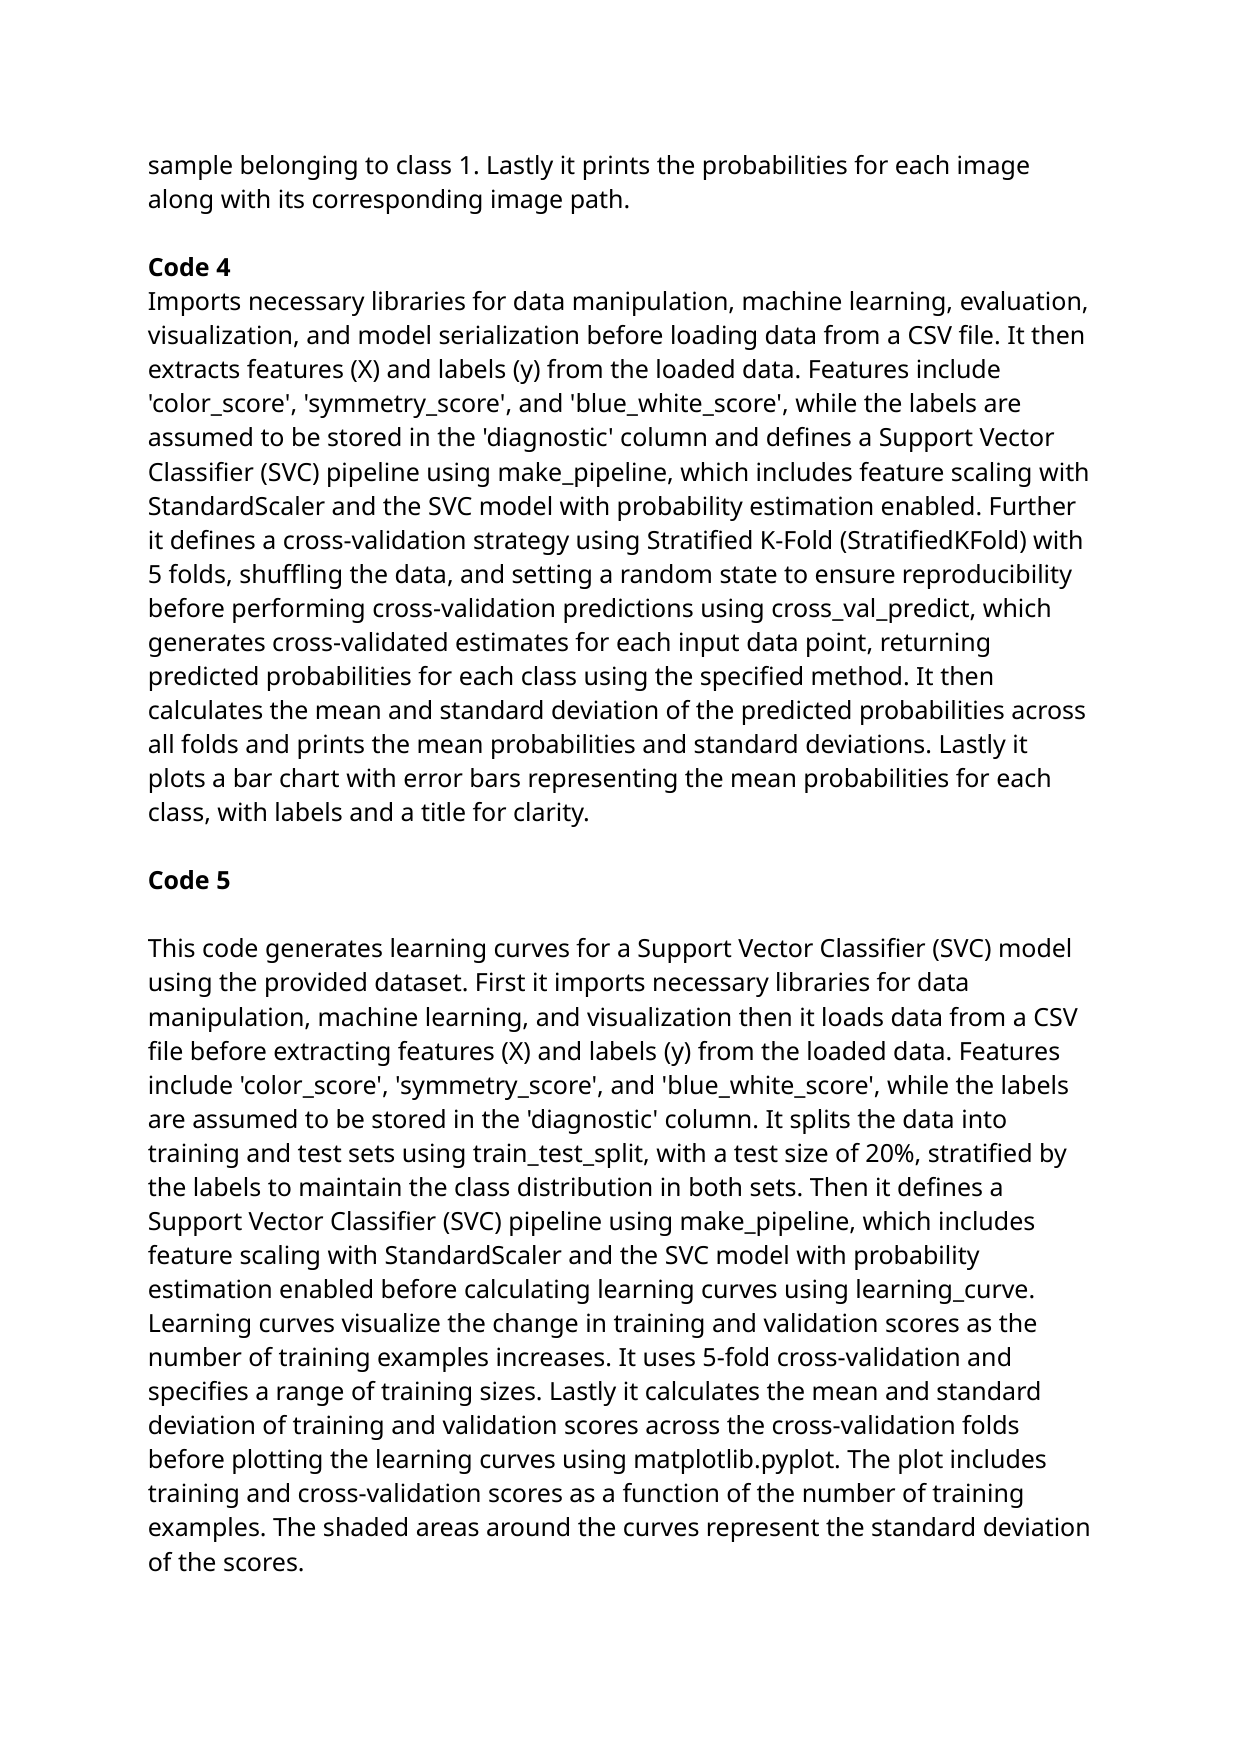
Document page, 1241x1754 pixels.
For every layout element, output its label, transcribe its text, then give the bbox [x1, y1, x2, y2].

text Imports necessary libraries for data manipulation, machine learning, evaluation, visualization, and model serialization before loading data from a CSV file. It then extracts features (X) and labels (y) from the loaded data. Features include 'color_score', 'symmetry_score', and 'blue_white_score', while the labels are assumed to be stored in the 'diagnostic' column and defines a Support Vector Classifier (SVC) pipeline using make_pipeline, which includes feature scaling with StandardScaler and the SVC model with probability estimation enabled. Further it defines a cross-validation strategy using Stratified K-Fold (StratifiedKFold) with 5 folds, shuffling the data, and setting a random state to ensure reproducibility before performing cross-validation predictions using cross_val_predict, which generates cross-validated estimates for each input data point, returning predicted probabilities for each class using the specified method. It then calculates the mean and standard deviation of the predicted probabilities across all folds and prints the mean probabilities and standard deviations. Lastly it plots a bar chart with error bars representing the mean probabilities for each class, with labels and a title for clarity. [148, 284, 1093, 829]
text This code generates learning curves for a Support Vector Classifier (SVC) model using the provided dataset. First it imports necessary libraries for data manipulation, machine learning, and visualization then it loads data from a CSV file before extracting features (X) and labels (y) from the loaded data. Features include 'color_score', 'symmetry_score', and 'blue_white_score', while the labels are assumed to be stored in the 'diagnostic' column. It splits the data into training and test sets using train_test_split, with a test size of 20%, stratified by the labels to maintain the class distribution in both sets. Then it defines a Support Vector Classifier (SVC) pipeline using make_pipeline, which includes feature scaling with StandardScaler and the SVC model with probability estimation enabled before calculating learning curves using learning_curve. Learning curves visualize the change in training and validation scores as the number of training examples increases. It uses 5-fold cross-validation and specifies a range of training sizes. Lastly it calculates the mean and standard deviation of training and validation scores across the cross-validation folds before plotting the learning curves using matplotlib.pyplot. The plot includes training and cross-validation scores as a function of the number of training examples. The shaded areas around the curves represent the standard deviation of the scores. [148, 931, 1093, 1578]
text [148, 148, 1093, 216]
text Code 4 [148, 250, 1093, 284]
text Code 5 [148, 863, 1093, 897]
